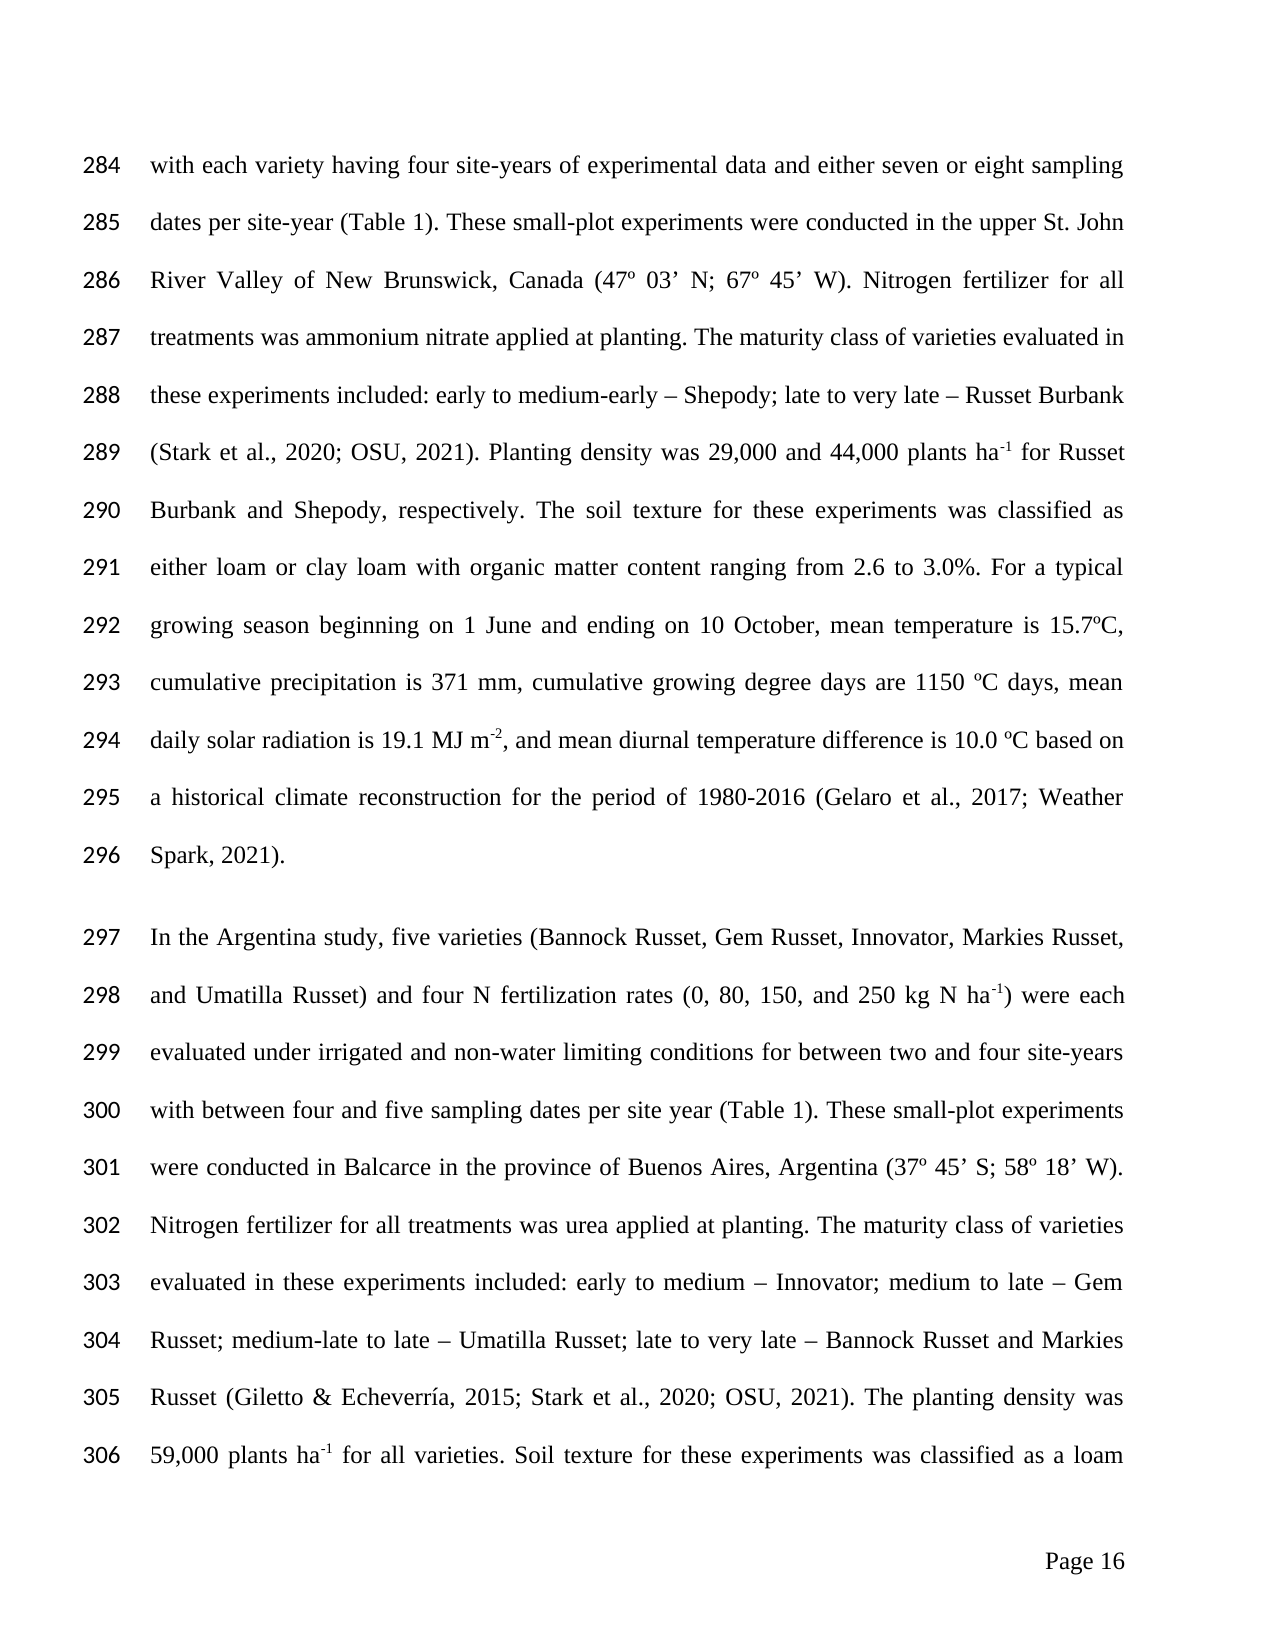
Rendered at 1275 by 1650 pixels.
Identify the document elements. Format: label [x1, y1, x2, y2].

text [150, 150, 1125, 869]
text [150, 922, 1125, 1469]
